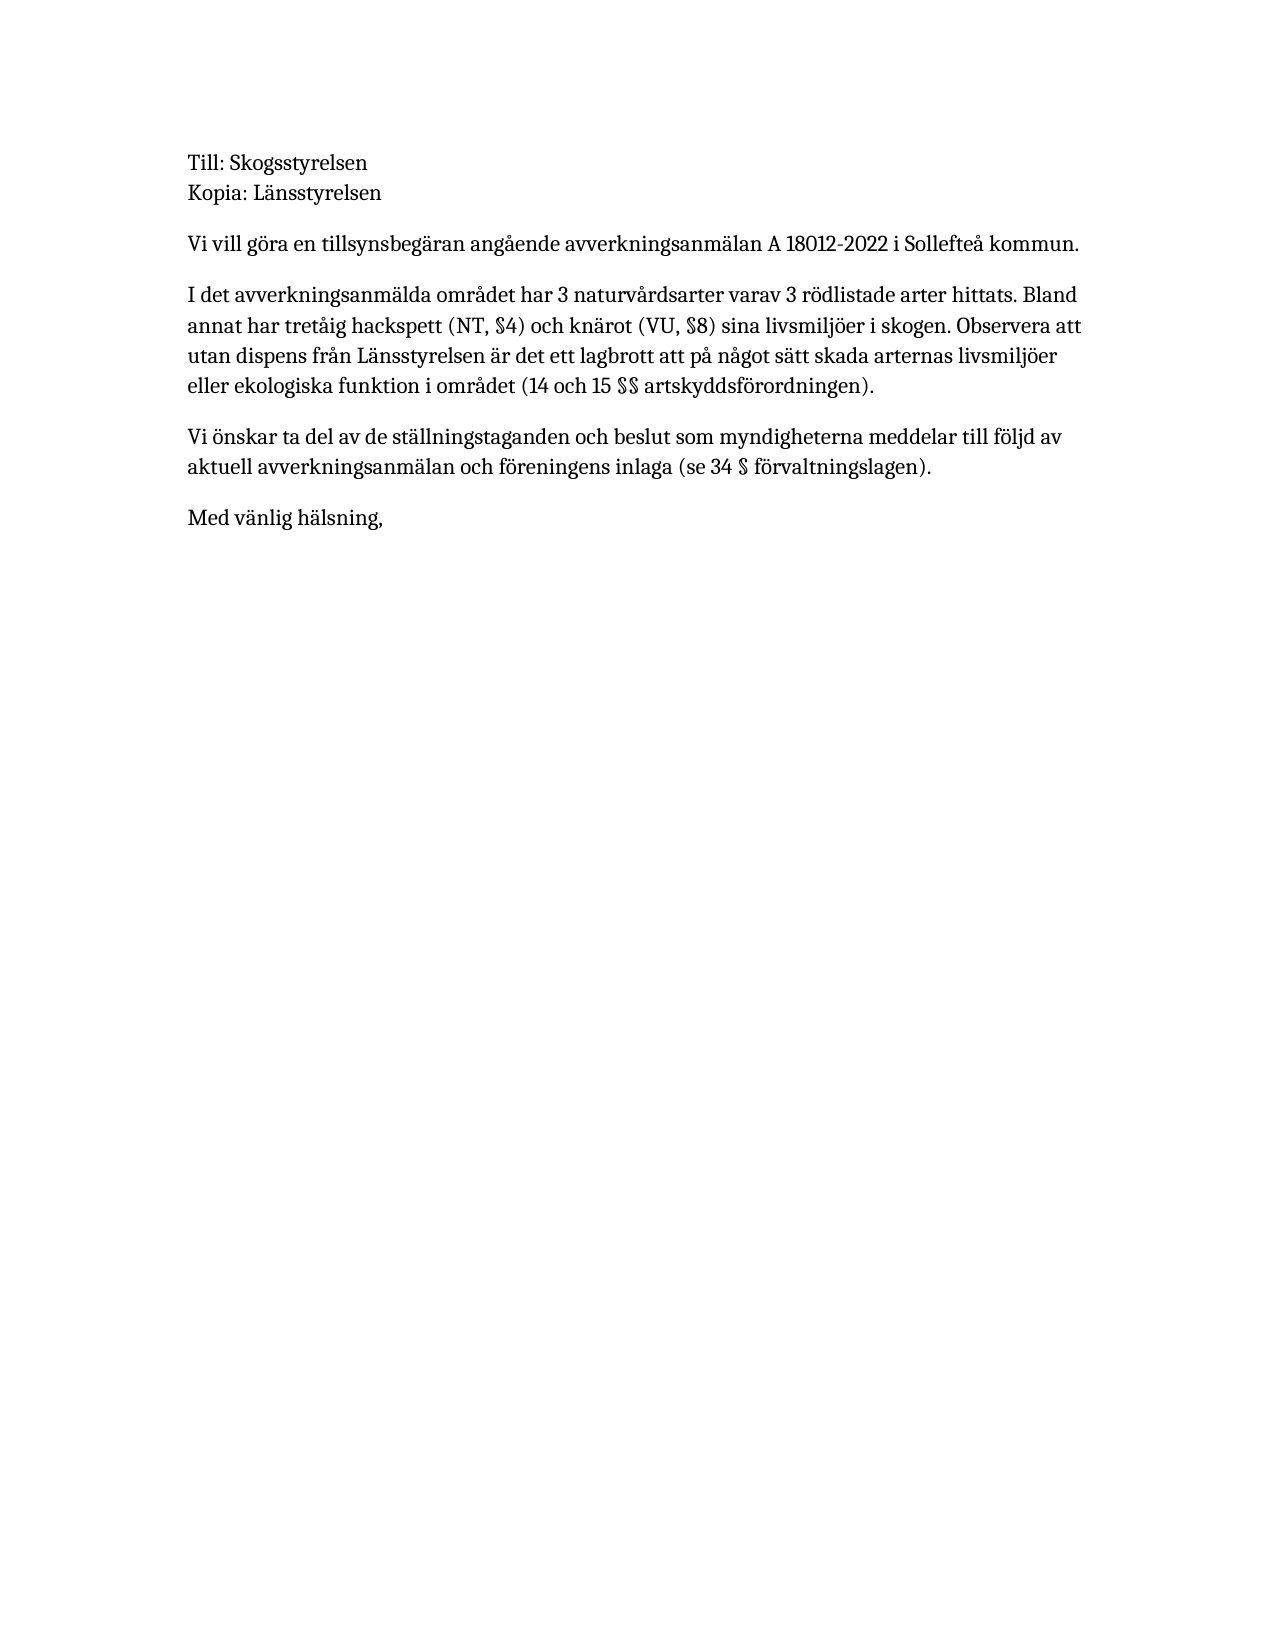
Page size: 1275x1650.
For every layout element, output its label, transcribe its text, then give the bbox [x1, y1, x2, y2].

text Till: Skogsstyrelsen Kopia: Länsstyrelsen [187, 150, 1087, 207]
text Vi vill göra en tillsynsbegäran angående avverkningsanmälan A 18012-2022 i Sollefteå kommun. [187, 231, 1087, 258]
text Vi önskar ta del av de ställningstaganden och beslut som myndigheterna meddelar till följd av aktuell avverkningsanmälan och föreningens inlaga (se 34 § förvaltningslagen). [187, 424, 1087, 481]
text Med vänlig hälsning, [187, 505, 1087, 562]
text I det avverkningsanmälda området har 3 naturvårdsarter varav 3 rödlistade arter hittats. Bland annat har tretåig hackspett (NT, §4) och knärot (VU, §8) sina livsmiljöer i skogen. Observera att utan dispens från Länsstyrelsen är det ett lagbrott att på något sätt skada arternas livsmiljöer eller ekologiska funktion i området (14 och 15 §§ artskyddsförordningen). [187, 282, 1087, 399]
